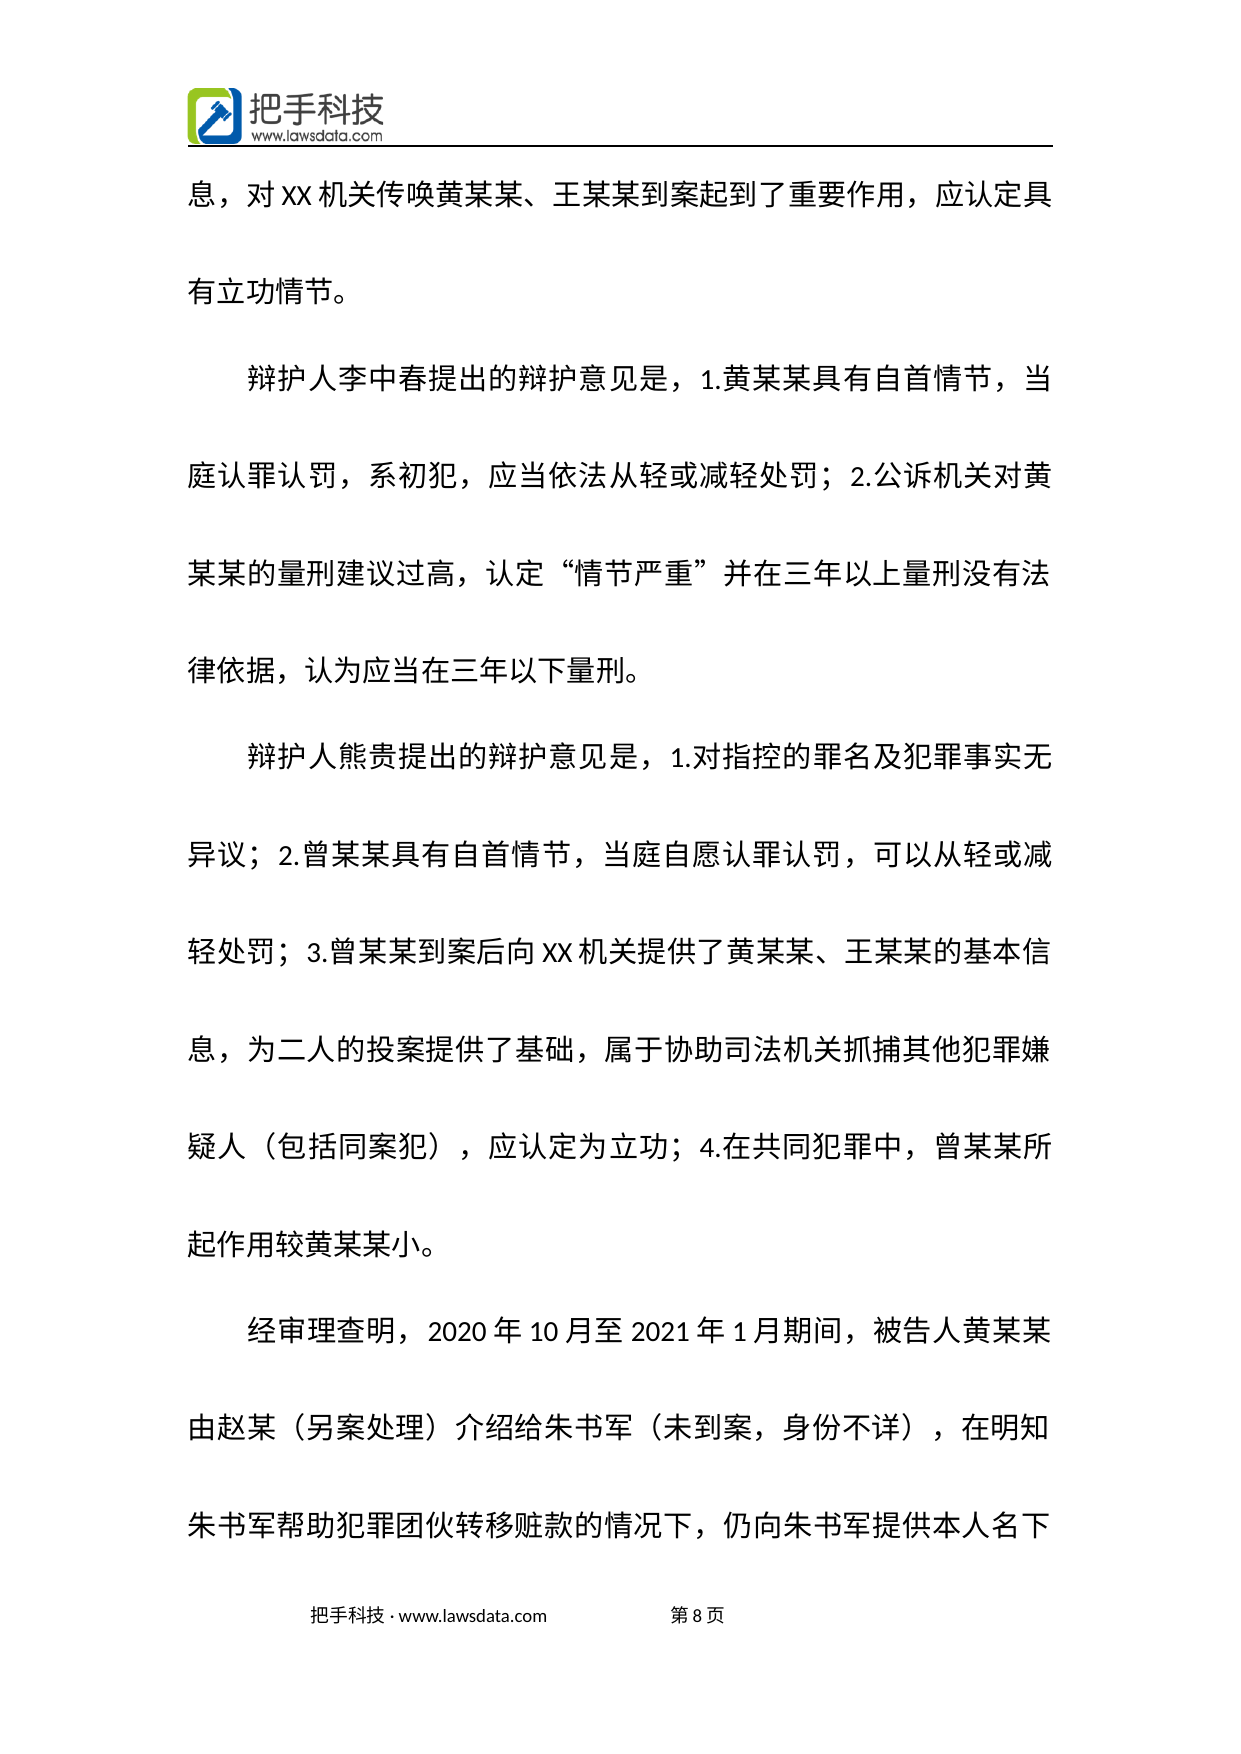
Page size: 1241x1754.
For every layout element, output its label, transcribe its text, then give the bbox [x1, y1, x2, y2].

picture [187, 88, 384, 144]
text 辩护人李中春提出的辩护意见是，1.黄某某具有自首情节，当庭认罪认罚，系初犯，应当依法从轻或减轻处罚；2.公诉机关对黄某某的量刑建议过高，认定“情节严重”并在三年以上量刑没有法律依据，认为应当在三年以下量刑。 [187, 344, 1053, 701]
text 辩护人熊贵提出的辩护意见是，1.对指控的罪名及犯罪事实无异议；2.曾某某具有自首情节，当庭自愿认罪认罚，可以从轻或减轻处罚；3.曾某某到案后向XX机关提供了黄某某、王某某的基本信息，为二人的投案提供了基础，属于协助司法机关抓捕其他犯罪嫌疑人（包括同案犯），应认定为立功；4.在共同犯罪中，曾某某所起作用较黄某某小。 [187, 722, 1053, 1275]
